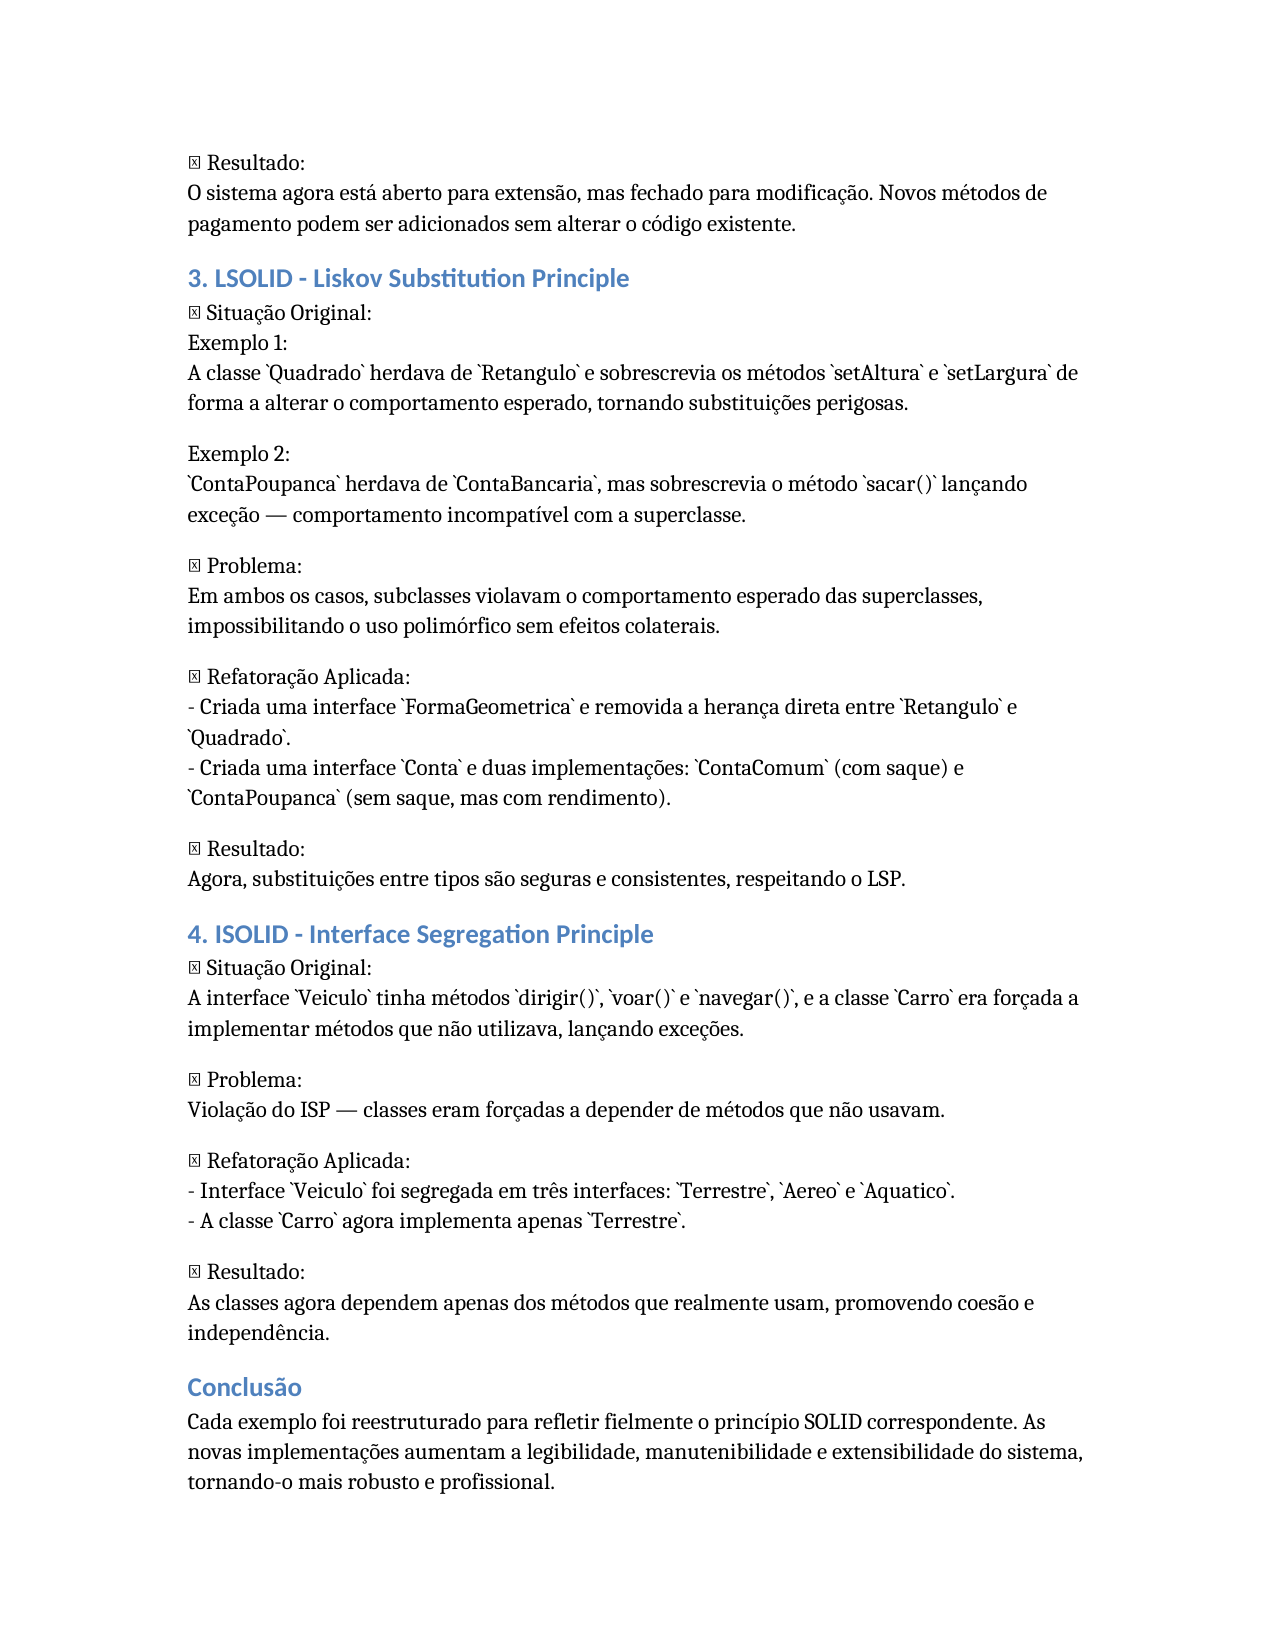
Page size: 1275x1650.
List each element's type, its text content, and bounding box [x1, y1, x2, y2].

text 🔥 Problema: Em ambos os casos, subclasses violavam o comportamento esperado das superclasses, impossibilitando o uso polimórfico sem efeitos colaterais. [187, 552, 1087, 639]
subtitle 3. LSOLID - Liskov Substitution Principle [187, 261, 1087, 294]
text ✅ Refatoração Aplicada: - Interface `Veiculo` foi segregada em três interfaces: `Terrestre`, `Aereo` e `Aquatico`. - A classe `Carro` agora implementa apenas `Terrestre`. [187, 1148, 1087, 1234]
text ❌ Situação Original: A interface `Veiculo` tinha métodos `dirigir()`, `voar()` e `navegar()`, e a classe `Carro` era forçada a implementar métodos que não utilizava, lançando exceções. [187, 955, 1087, 1042]
text ✅ Refatoração Aplicada: - Criada uma interface `FormaGeometrica` e removida a herança direta entre `Retangulo` e `Quadrado`. - Criada uma interface `Conta` e duas implementações: `ContaComum` (com saque) e `ContaPoupanca` (sem saque, mas com rendimento). [187, 664, 1087, 811]
text Exemplo 2: `ContaPoupanca` herdava de `ContaBancaria`, mas sobrescrevia o método `sacar()` lançando exceção — comportamento incompatível com a superclasse. [187, 441, 1087, 528]
text ❌ Situação Original: Exemplo 1: A classe `Quadrado` herdava de `Retangulo` e sobrescrevia os métodos `setAltura` e `setLargura` de forma a alterar o comportamento esperado, tornando substituições perigosas. [187, 299, 1087, 416]
subtitle Conclusão [187, 1371, 1087, 1404]
text 🎯 Resultado: Agora, substituições entre tipos são seguras e consistentes, respeitando o LSP. [187, 836, 1087, 892]
text 🎯 Resultado: As classes agora dependem apenas dos métodos que realmente usam, promovendo coesão e independência. [187, 1259, 1087, 1346]
text Cada exemplo foi reestruturado para refletir fielmente o princípio SOLID correspondente. As novas implementações aumentam a legibilidade, manutenibilidade e extensibilidade do sistema, tornando-o mais robusto e profissional. [187, 1408, 1087, 1495]
subtitle 4. ISOLID - Interface Segregation Principle [187, 917, 1087, 950]
text 🔥 Problema: Violação do ISP — classes eram forçadas a depender de métodos que não usavam. [187, 1066, 1087, 1123]
text 🎯 Resultado: O sistema agora está aberto para extensão, mas fechado para modificação. Novos métodos de pagamento podem ser adicionados sem alterar o código existente. [187, 150, 1087, 237]
